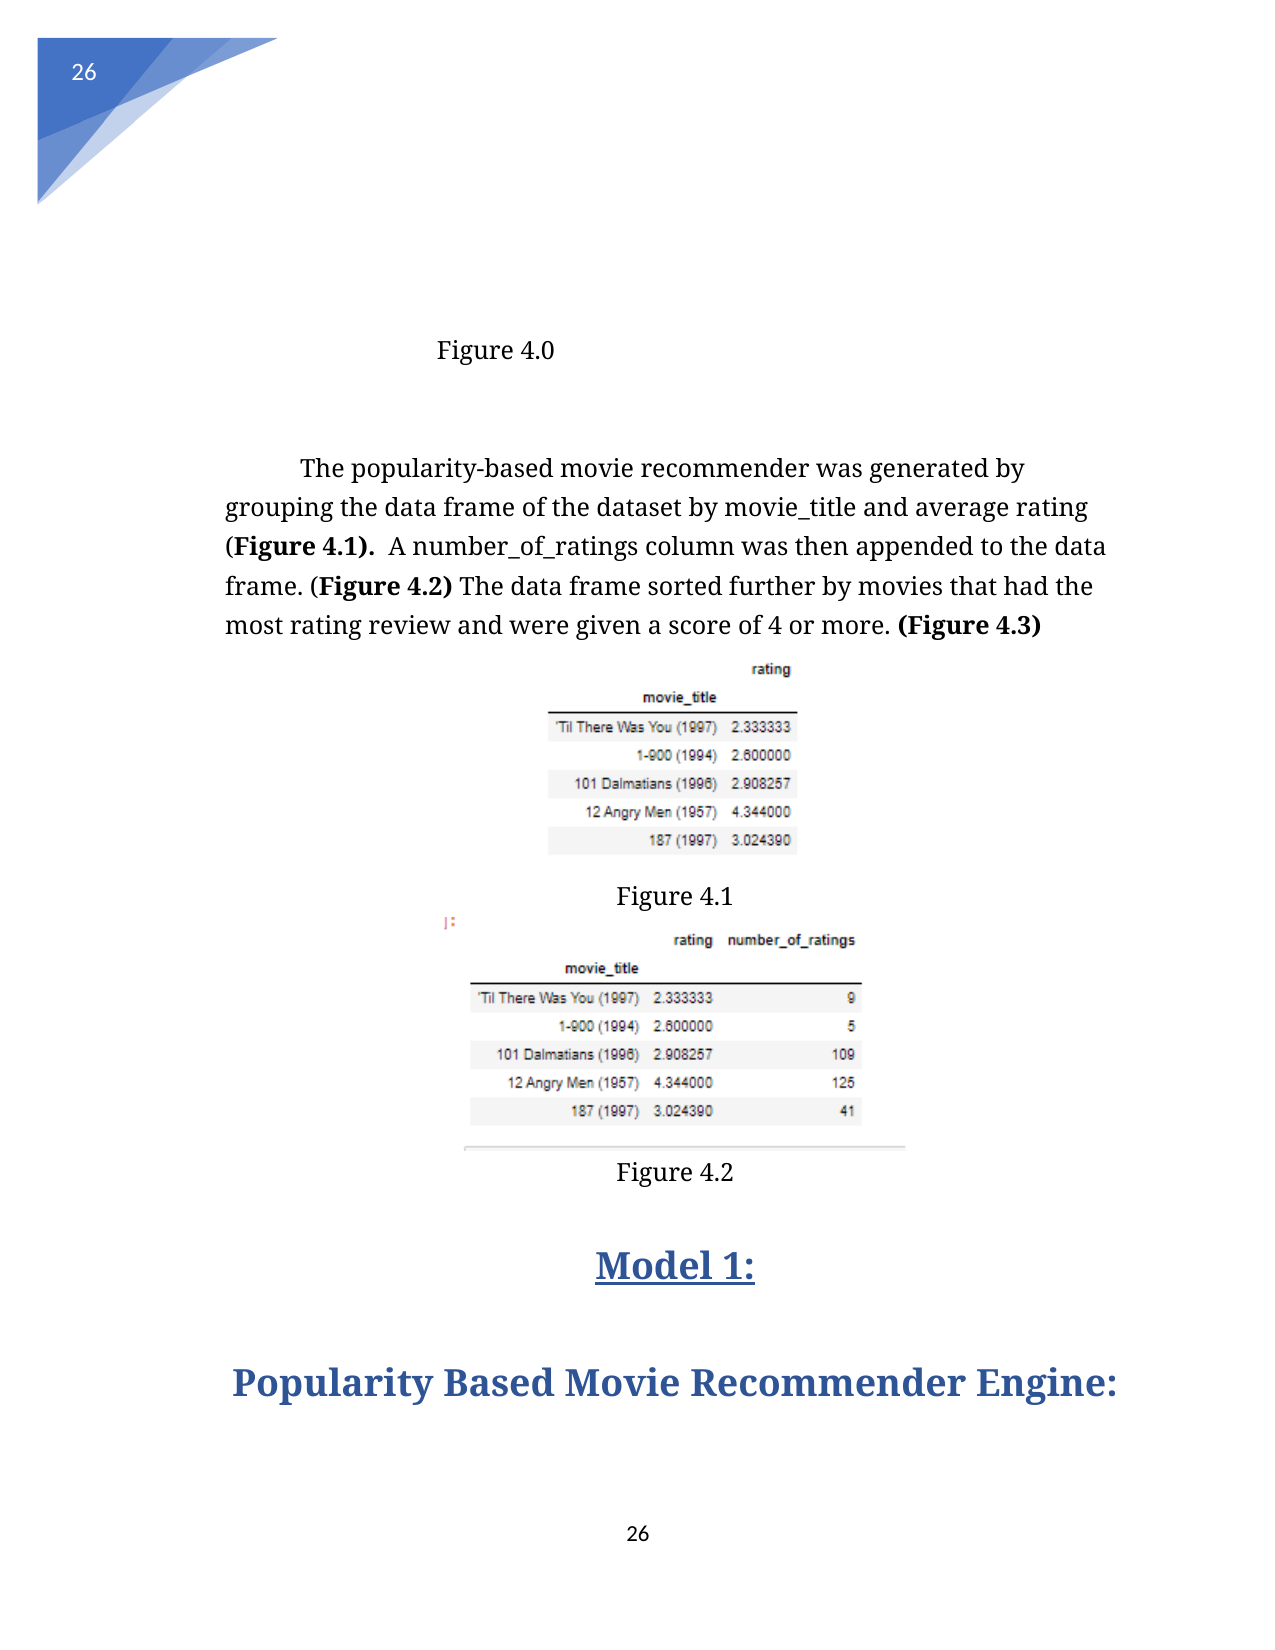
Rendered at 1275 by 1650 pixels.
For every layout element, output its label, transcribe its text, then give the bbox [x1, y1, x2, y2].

list Figure 4.1 [225, 878, 1125, 912]
list Figure 4.0 [225, 332, 1125, 367]
list Figure 4.2 [225, 1154, 1125, 1188]
picture [37, 37, 279, 206]
picture [444, 917, 906, 1151]
list The popularity-based movie recommender was generated by grouping the data frame of the dataset by movie_title and average rating (Figure 4.1). A number_of_ratings column was then appended to the data frame. (Figure 4.2) The data frame sorted further by movies that had the most rating review and were given a score of 4 or more. (Figure 4.3) [225, 451, 1125, 641]
picture [539, 646, 818, 874]
list Model 1: [225, 1239, 1125, 1290]
list Popularity Based Movie Recommender Engine: [225, 1356, 1125, 1407]
